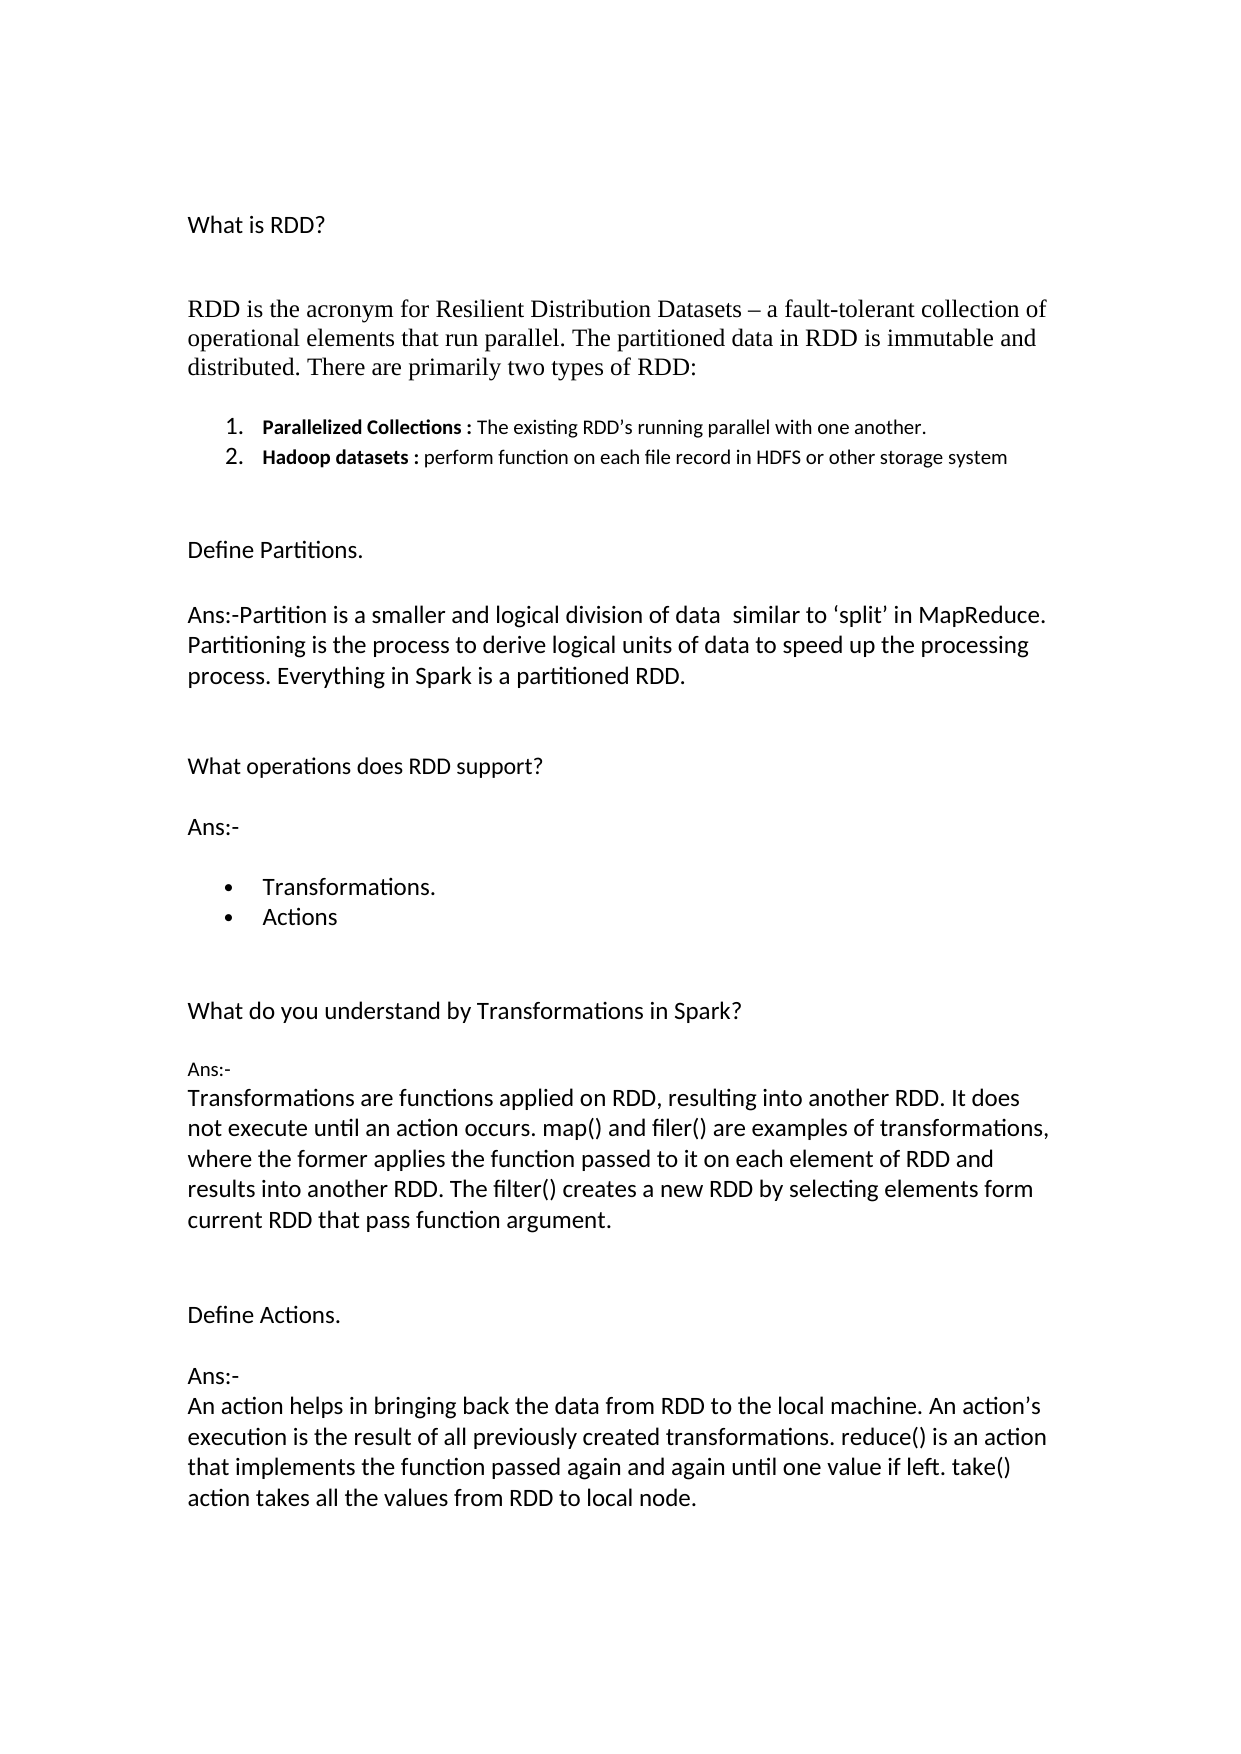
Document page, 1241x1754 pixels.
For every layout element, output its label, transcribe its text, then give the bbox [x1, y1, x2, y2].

list Actions [225, 901, 1053, 932]
text Ans:- [187, 1360, 1053, 1390]
text RDD is the acronym for Resilient Distribution Datasets – a fault-tolerant collection of operational elements that run parallel. The partitioned data in RDD is immutable and distributed. There are primarily two types of RDD: [187, 294, 1053, 381]
text What is RDD? [187, 209, 1053, 240]
text Ans:- [187, 1056, 1053, 1082]
text An action helps in bringing back the data from RDD to the local machine. An action’s execution is the result of all previously created transformations. reduce() is an action that implements the function passed again and again until one value if left. take() action takes all the values from RDD to local node. [187, 1390, 1053, 1512]
list Transformations. [225, 871, 1053, 901]
text What operations does RDD support? [187, 751, 1053, 781]
list Hadoop datasets : perform function on each file record in HDFS or other storage system [225, 441, 1053, 471]
list Parallelized Collections : The existing RDD’s running parallel with one another. [225, 410, 1053, 441]
text Ans:-Partition is a smaller and logical division of data similar to ‘split’ in MapReduce. Partitioning is the process to derive logical units of data to speed up the processing process. Everything in Spark is a partitioned RDD. [187, 599, 1053, 690]
text Ans:- [187, 811, 1053, 842]
text Transformations are functions applied on RDD, resulting into another RDD. It does not execute until an action occurs. map() and filer() are examples of transformations, where the former applies the function passed to it on each element of RDD and results into another RDD. The filter() creates a new RDD by selecting elements form current RDD that pass function argument. [187, 1082, 1053, 1234]
text Define Actions. [187, 1299, 1053, 1329]
text Define Partitions. [187, 534, 1053, 565]
text What do you understand by Transformations in Spark? [187, 995, 1053, 1026]
